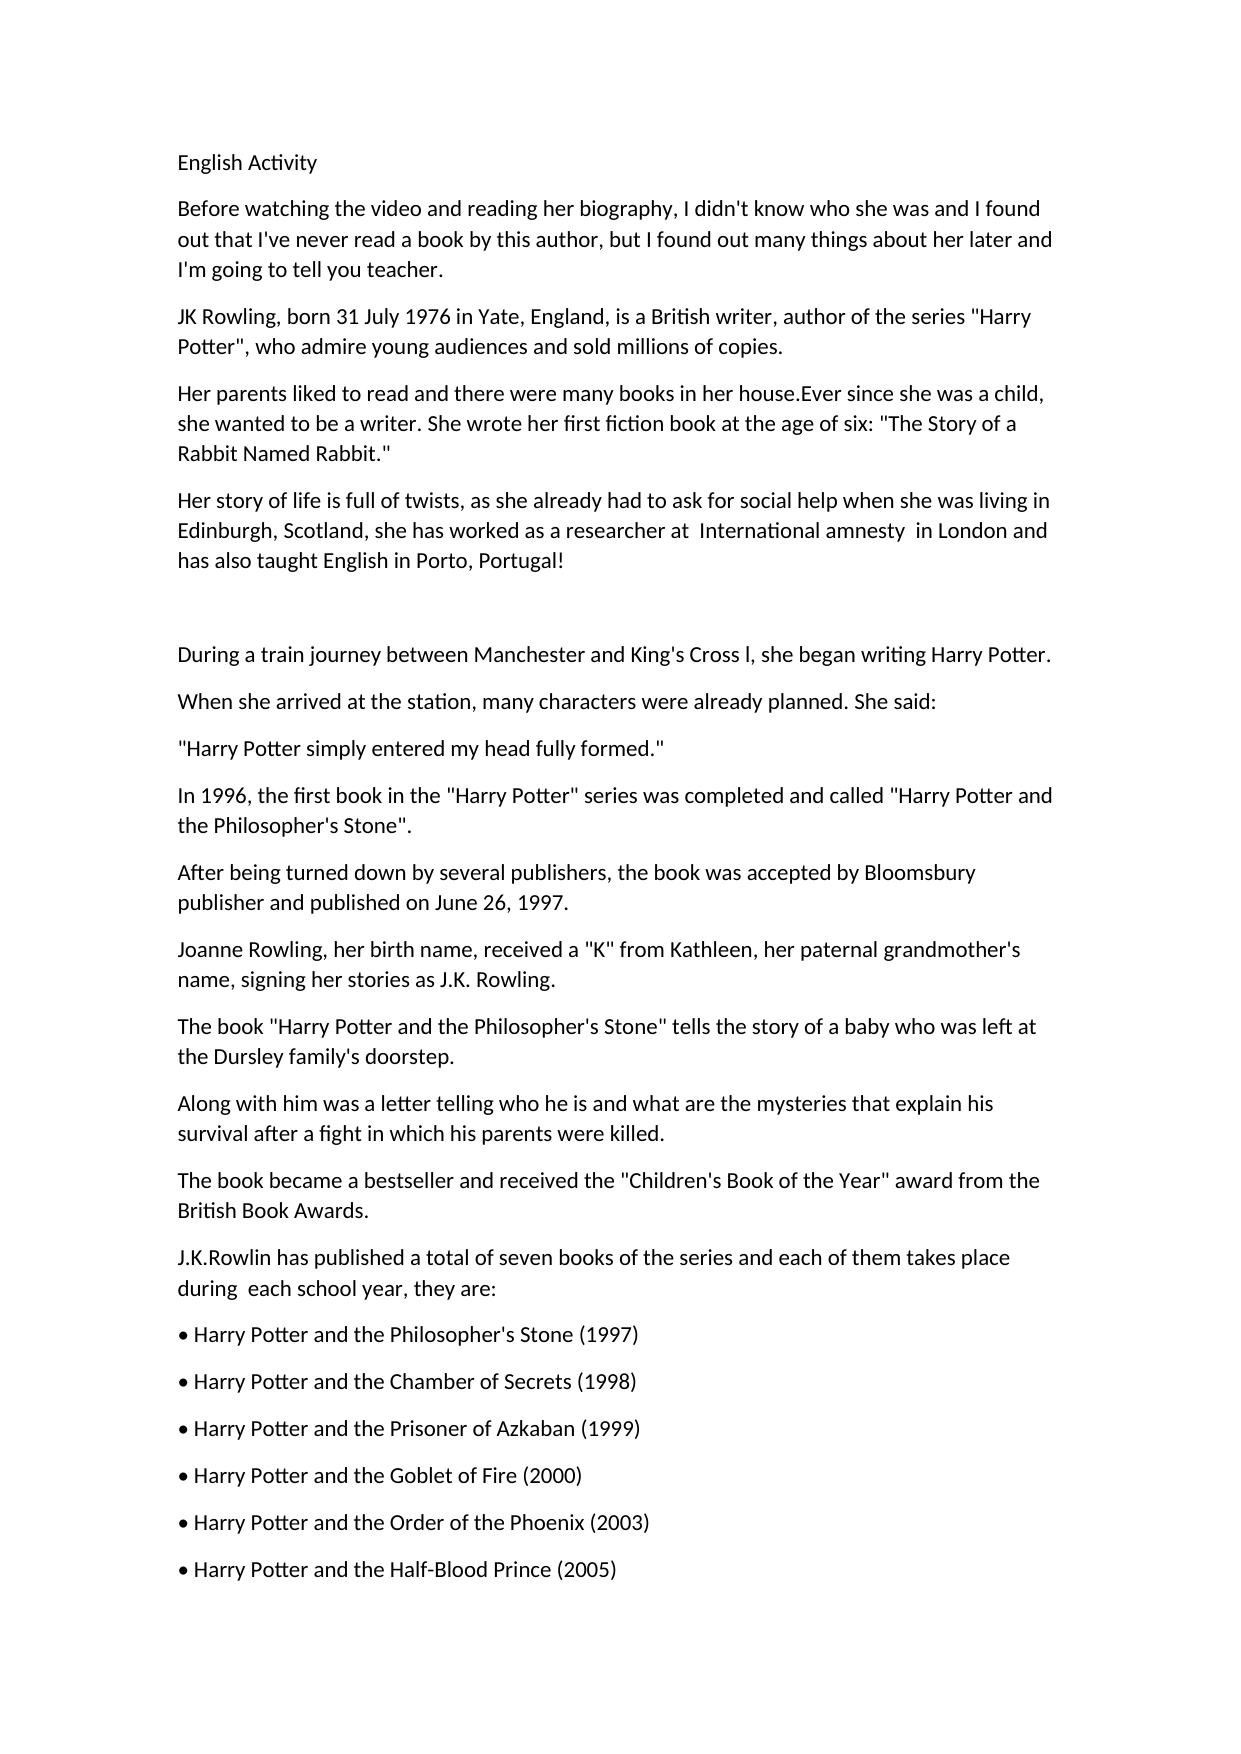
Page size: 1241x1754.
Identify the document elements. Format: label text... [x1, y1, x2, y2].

text When she arrived at the station, many characters were already planned. She said: [177, 687, 1063, 715]
text JK Rowling, born 31 July 1976 in Yate, England, is a British writer, author of the series "Harry Potter", who admire young audiences and sold millions of copies. [177, 302, 1063, 360]
text • Harry Potter and the Philosopher's Stone (1997) [177, 1321, 1063, 1348]
text During a train journey between Manchester and King's Cross l, she began writing Harry Potter. [177, 640, 1063, 668]
text After being turned down by several publishers, the book was accepted by Bloomsbury publisher and published on June 26, 1997. [177, 858, 1063, 916]
text Her story of life is full of twists, as she already had to ask for social help when she was living in Edinburgh, Scotland, she has worked as a researcher at International amnesty in London and has also taught English in Porto, Portugal! [177, 486, 1063, 574]
text The book "Harry Potter and the Philosopher's Stone" tells the story of a baby who was left at the Dursley family's doorstep. [177, 1012, 1063, 1070]
text Before watching the video and reading her biography, I didn't know who she was and I found out that I've never read a book by this author, but I found out many things about her later and I'm going to tell you teacher. [177, 194, 1063, 283]
text J.K.Rowlin has published a total of seven books of the series and each of them takes place during each school year, they are: [177, 1243, 1063, 1302]
text In 1996, the first book in the "Harry Potter" series was completed and called "Harry Potter and the Philosopher's Stone". [177, 781, 1063, 839]
text • Harry Potter and the Prisoner of Azkaban (1999) [177, 1414, 1063, 1442]
text Joanne Rowling, her birth name, received a "K" from Kathleen, her paternal grandmother's name, signing her stories as J.K. Rowling. [177, 935, 1063, 993]
text English Activity [177, 148, 1063, 176]
text • Harry Potter and the Goblet of Fire (2000) [177, 1461, 1063, 1489]
text • Harry Potter and the Order of the Phoenix (2003) [177, 1508, 1063, 1536]
text Her parents liked to read and there were many books in her house.Ever since she was a child, she wanted to be a writer. She wrote her first fiction book at the age of six: "The Story of a Rabbit Named Rabbit." [177, 379, 1063, 467]
text • Harry Potter and the Chamber of Secrets (1998) [177, 1367, 1063, 1395]
text "Harry Potter simply entered my head fully formed." [177, 734, 1063, 762]
text The book became a bestseller and received the "Children's Book of the Year" award from the British Book Awards. [177, 1166, 1063, 1224]
text • Harry Potter and the Half-Blood Prince (2005) [177, 1555, 1063, 1583]
text Along with him was a letter telling who he is and what are the mysteries that explain his survival after a fight in which his parents were killed. [177, 1089, 1063, 1147]
